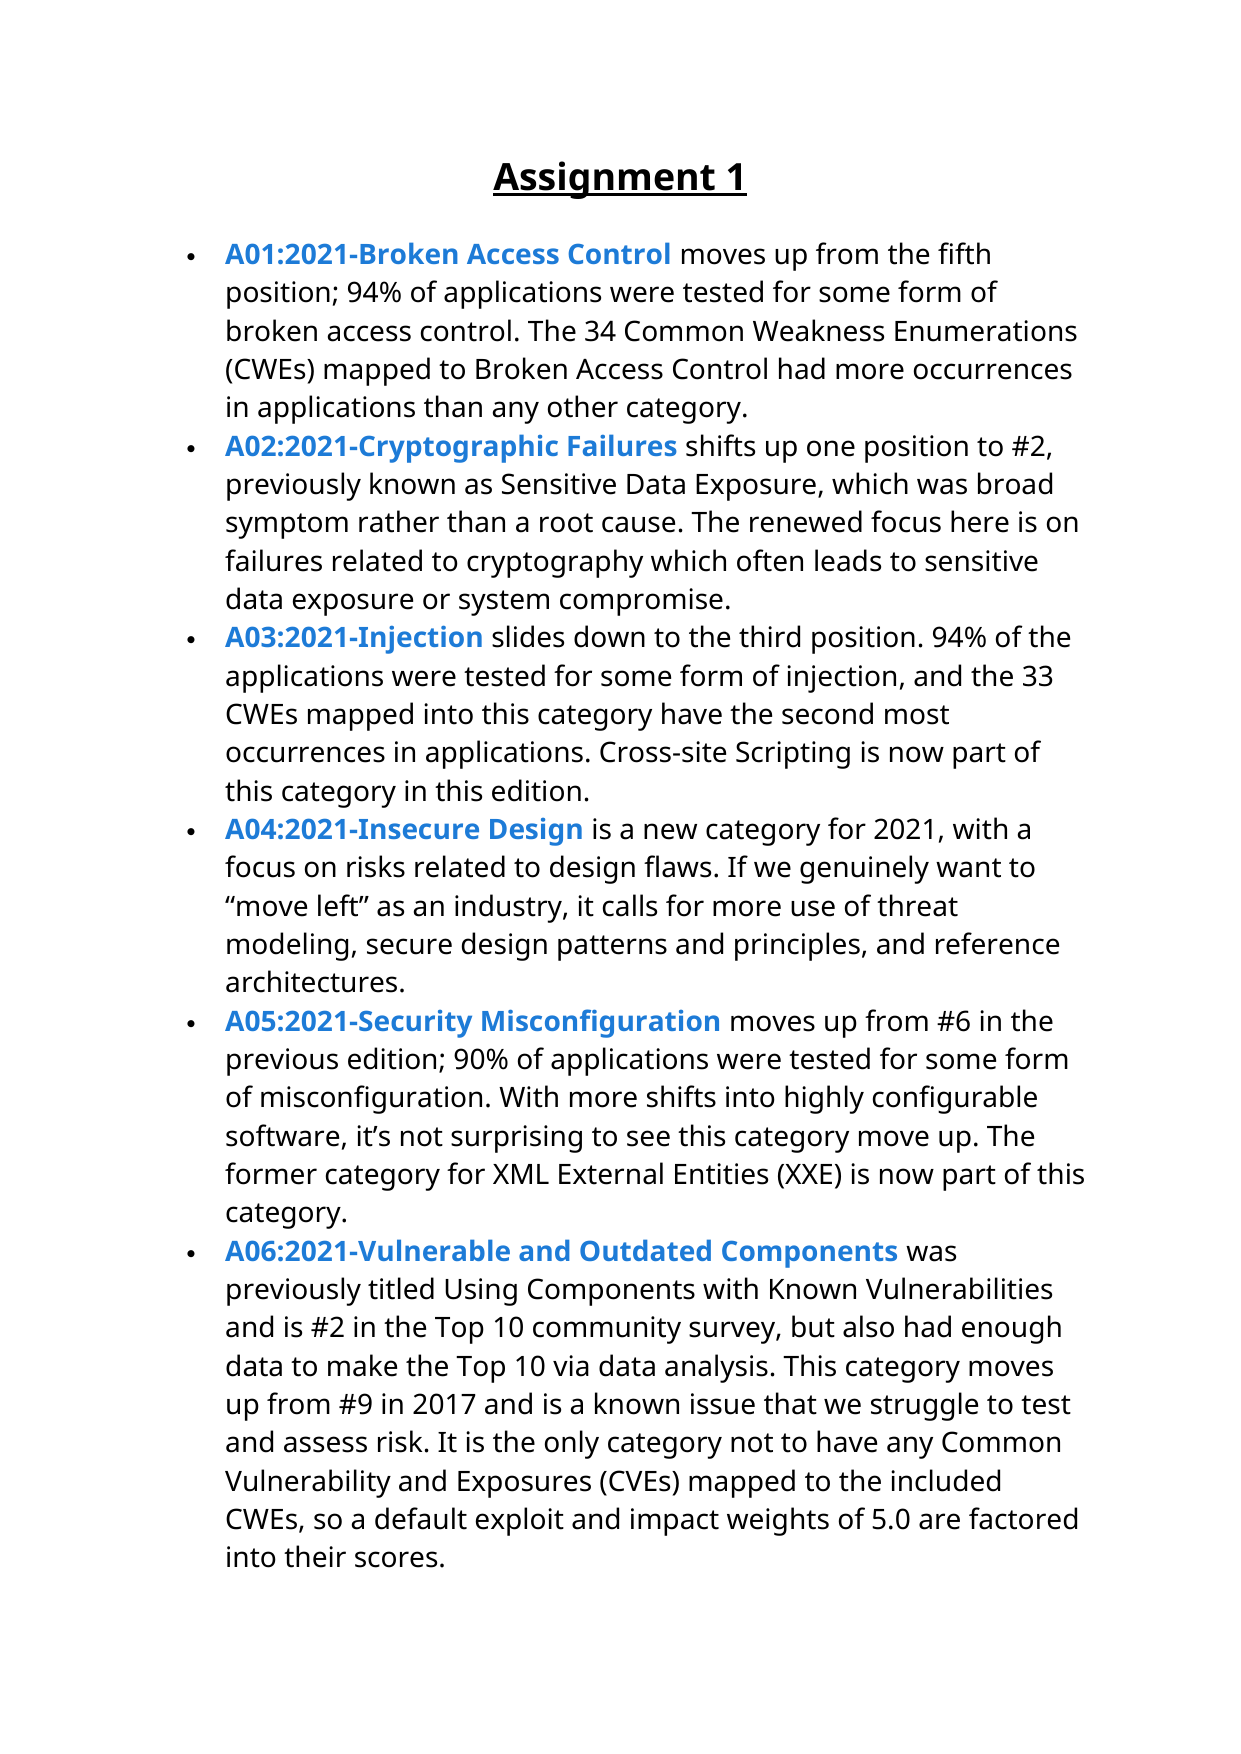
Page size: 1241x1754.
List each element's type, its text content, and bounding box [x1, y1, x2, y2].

list A06:2021-Vulnerable and Outdated Components was previously titled Using Components with Known Vulnerabilities and is #2 in the Top 10 community survey, but also had enough data to make the Top 10 via data analysis. This category moves up from #9 in 2017 and is a known issue that we struggle to test and assess risk. It is the only category not to have any Common Vulnerability and Exposures (CVEs) mapped to the included CWEs, so a default exploit and impact weights of 5.0 are factored into their scores. [187, 1231, 1090, 1576]
list A02:2021-Cryptographic Failures shifts up one position to #2, previously known as Sensitive Data Exposure, which was broad symptom rather than a root cause. The renewed focus here is on failures related to cryptography which often leads to sensitive data exposure or system compromise. [187, 426, 1090, 618]
list A03:2021-Injection slides down to the third position. 94% of the applications were tested for some form of injection, and the 33 CWEs mapped into this category have the second most occurrences in applications. Cross-site Scripting is now part of this category in this edition. [187, 618, 1090, 809]
list A01:2021-Broken Access Control moves up from the fifth position; 94% of applications were tested for some form of broken access control. The 34 Common Weakness Enumerations (CWEs) mapped to Broken Access Control had more occurrences in applications than any other category. [187, 234, 1090, 426]
list A05:2021-Security Misconfiguration moves up from #6 in the previous edition; 90% of applications were tested for some form of misconfiguration. With more shifts into highly configurable software, it’s not surprising to see this category move up. The former category for XML External Entities (XXE) is now part of this category. [187, 1001, 1090, 1231]
list A04:2021-Insecure Design is a new category for 2021, with a focus on risks related to design flaws. If we genuinely want to “move left” as an industry, it calls for more use of threat modeling, secure design patterns and principles, and reference architectures. [187, 809, 1090, 1001]
text Assignment 1 [150, 150, 1090, 201]
